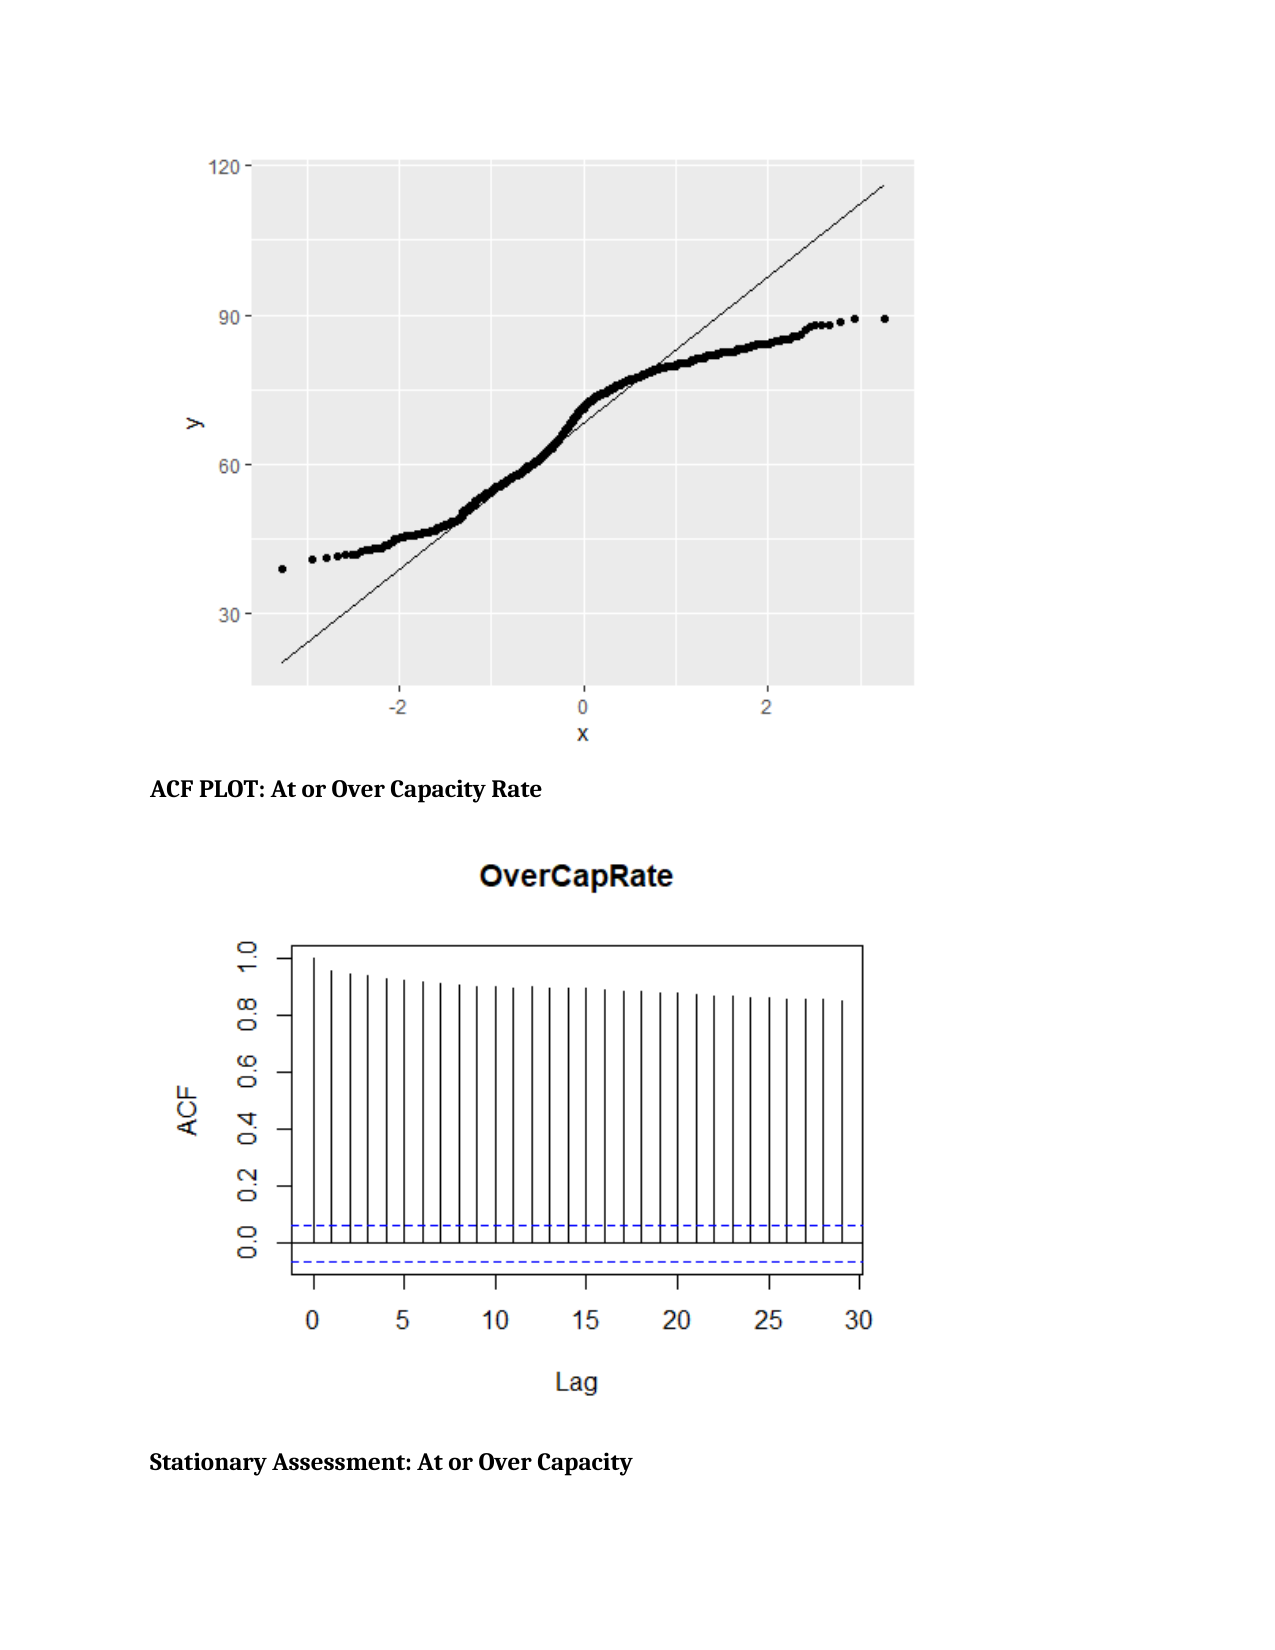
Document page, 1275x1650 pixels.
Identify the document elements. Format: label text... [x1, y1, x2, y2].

picture [168, 150, 927, 757]
text ACF PLOT: At or Over Capacity Rate [150, 775, 1125, 804]
text Stationary Assessment: At or Over Capacity [150, 1448, 1125, 1476]
picture [168, 822, 927, 1429]
